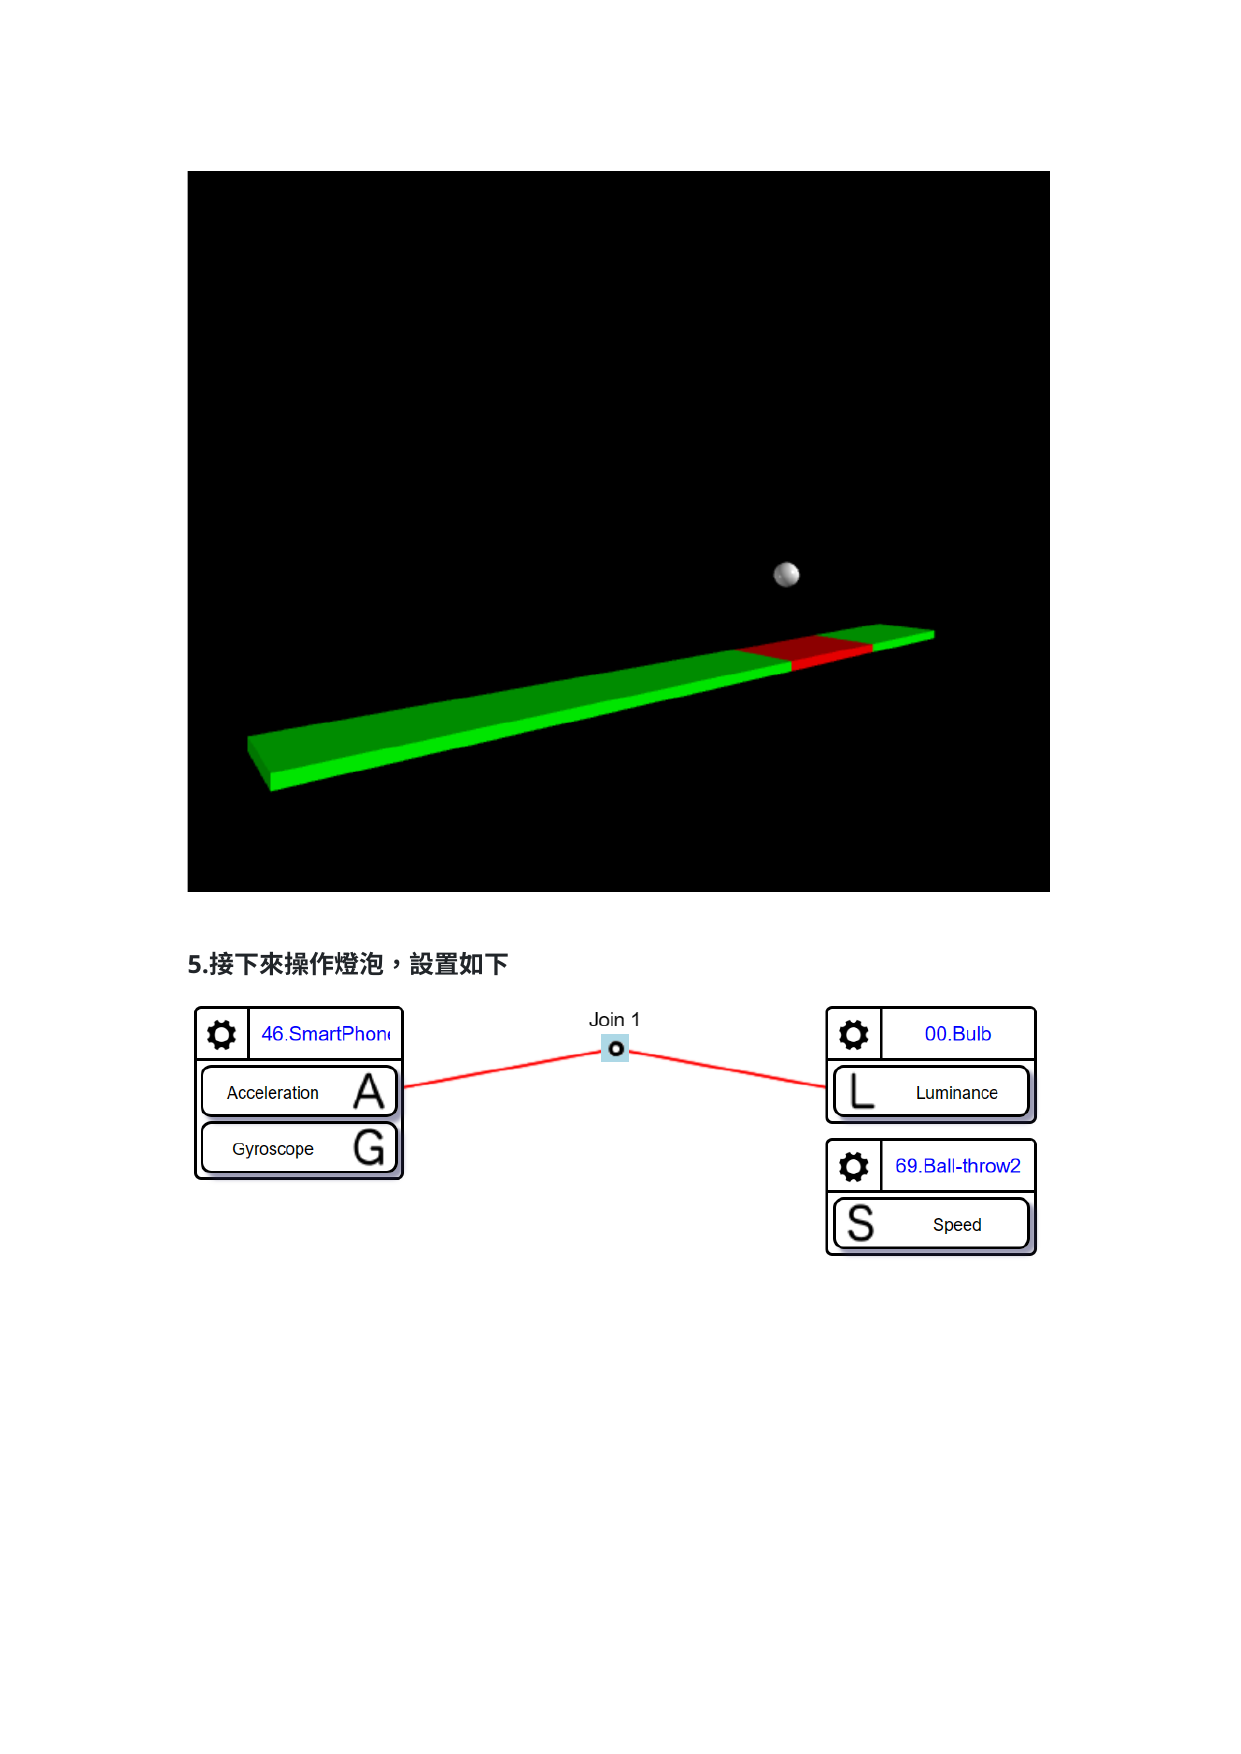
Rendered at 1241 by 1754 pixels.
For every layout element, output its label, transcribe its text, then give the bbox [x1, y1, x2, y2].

text 5.接下來操作燈泡，設置如下 [187, 944, 1053, 981]
picture [187, 981, 1053, 1291]
picture [187, 164, 1053, 893]
